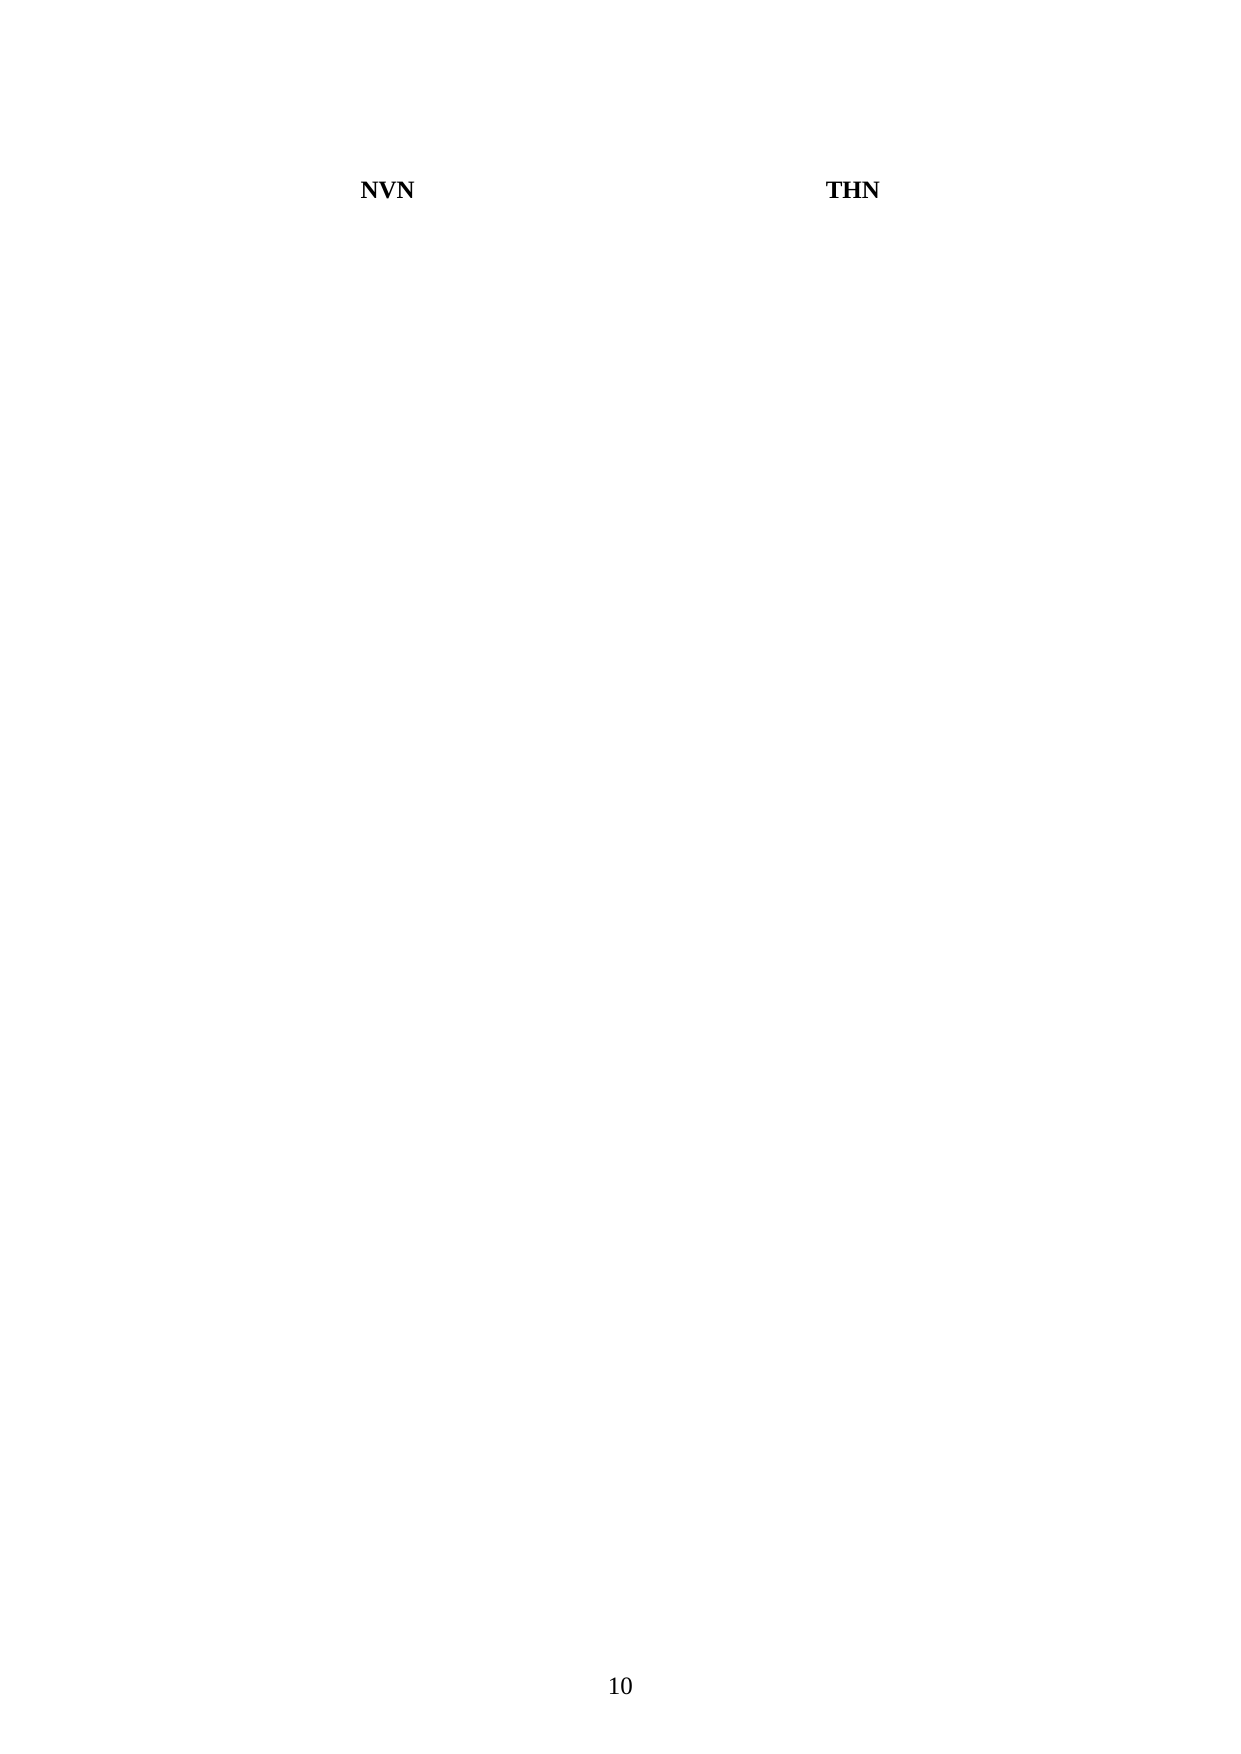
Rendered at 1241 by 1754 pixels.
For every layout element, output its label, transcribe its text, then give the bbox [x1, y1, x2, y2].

table_cell THN [620, 150, 1085, 209]
table_cell NVN [155, 150, 620, 209]
